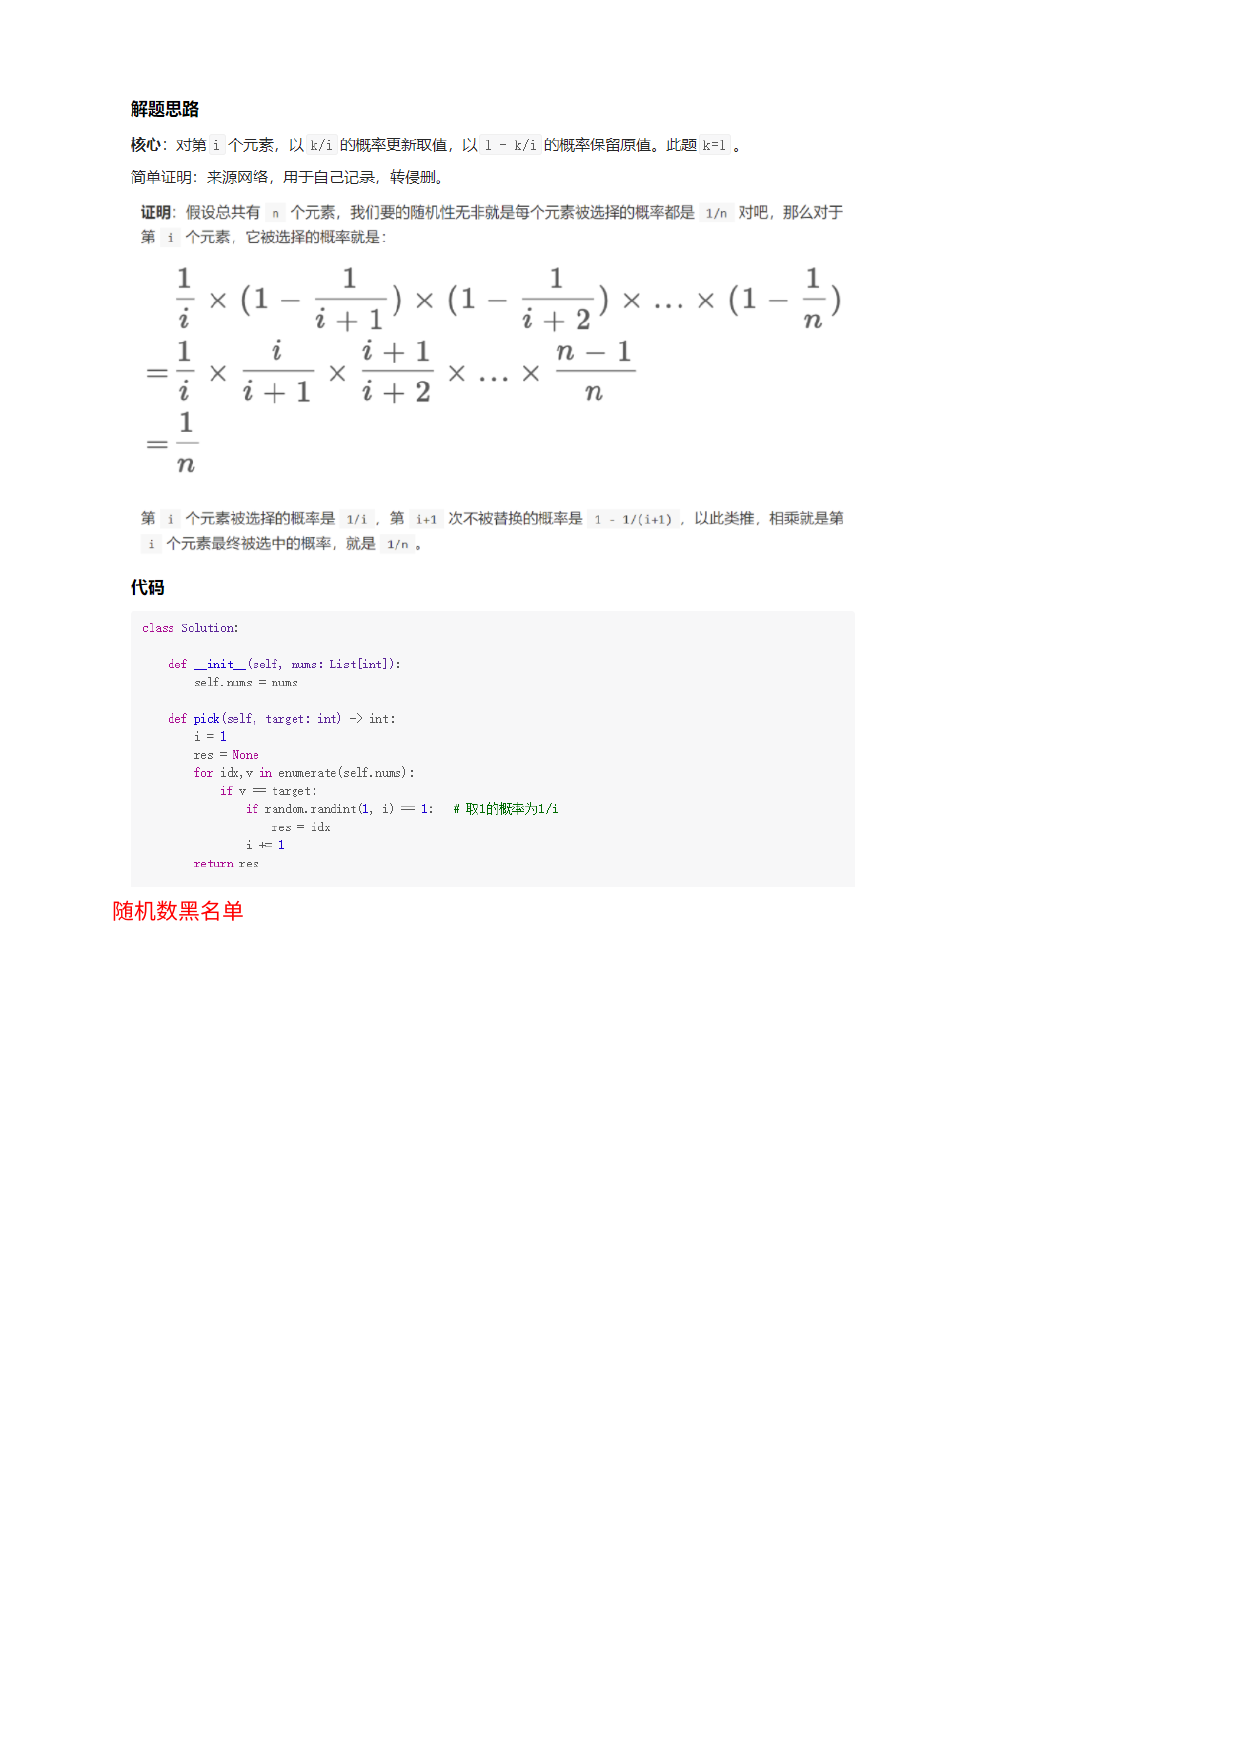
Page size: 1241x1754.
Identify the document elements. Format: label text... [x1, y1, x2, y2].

list 随机数黑名单 [112, 893, 1165, 926]
picture [112, 80, 883, 887]
